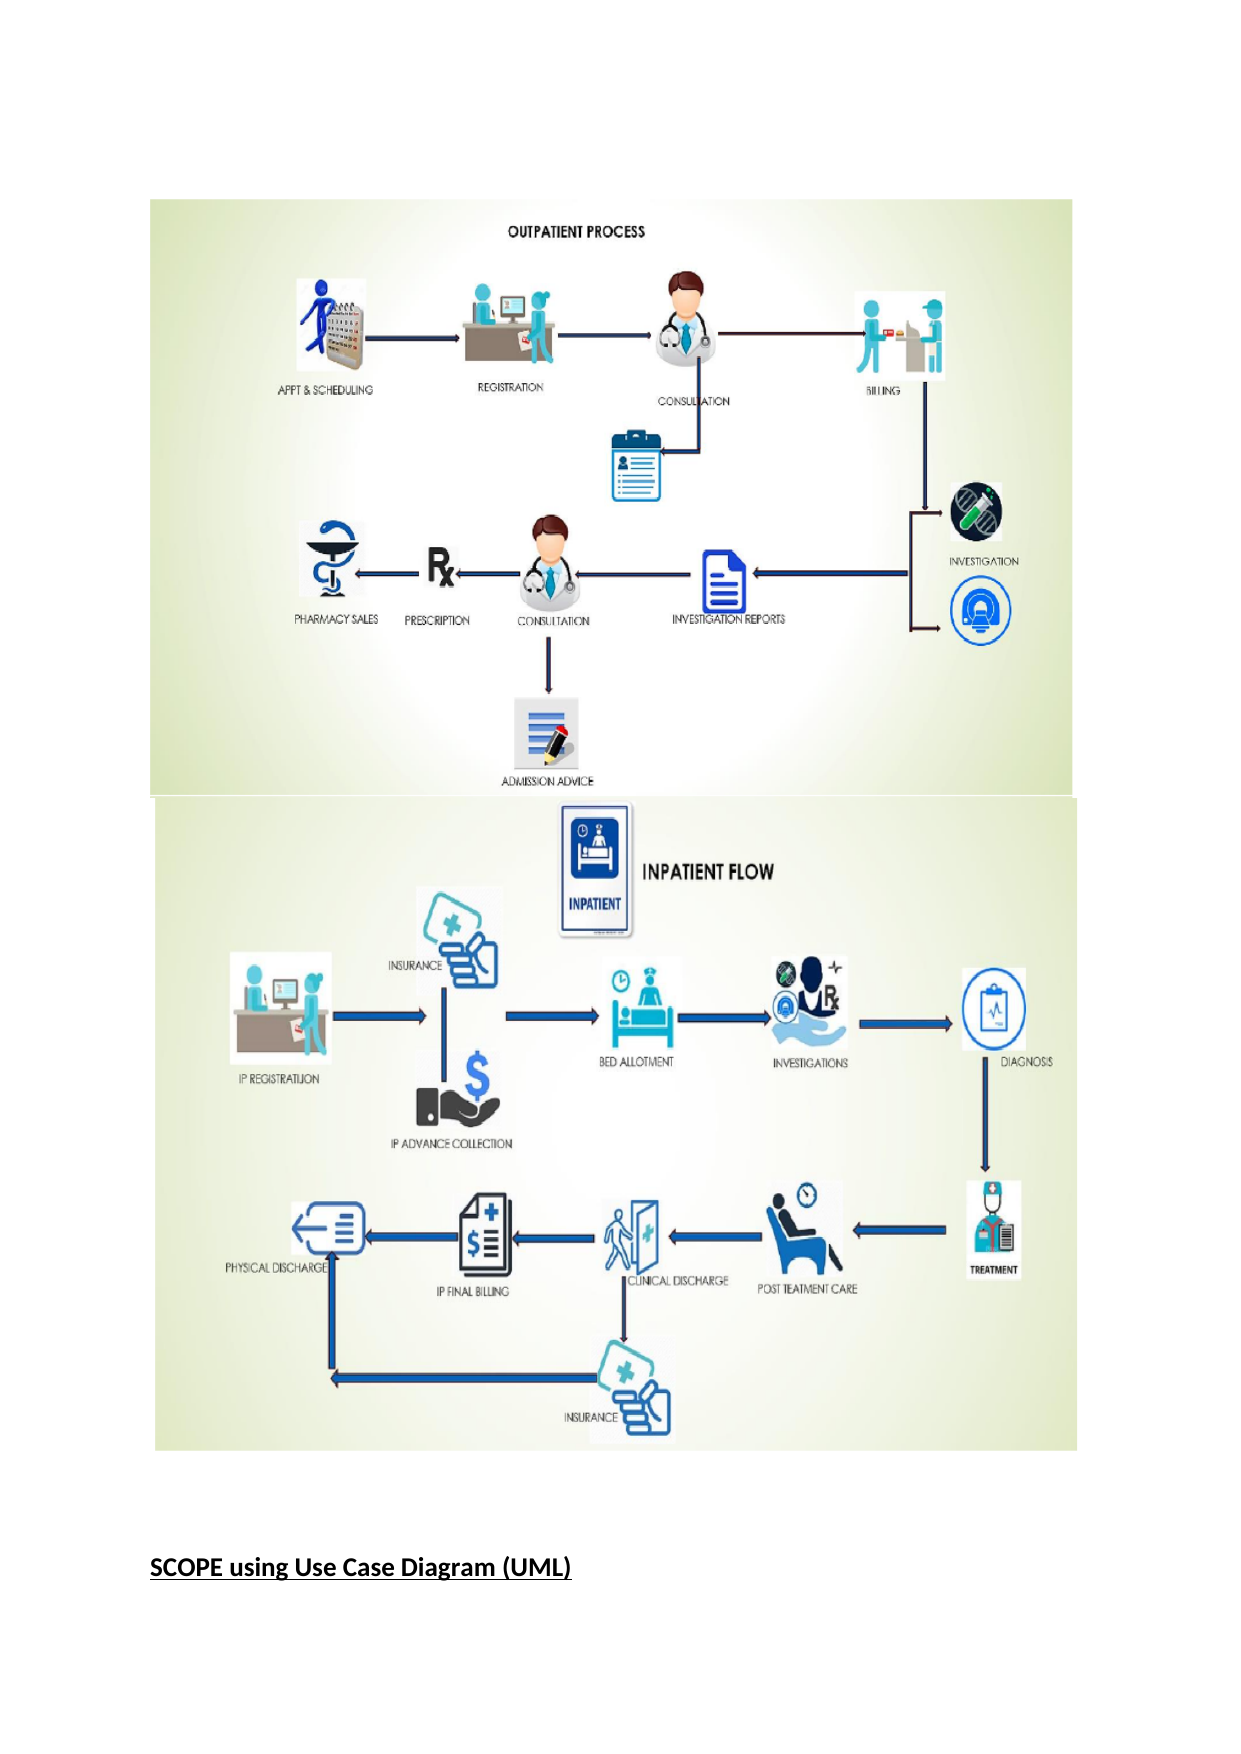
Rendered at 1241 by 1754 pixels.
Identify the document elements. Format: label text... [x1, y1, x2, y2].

text SCOPE using Use Case Diagram (UML) [150, 1551, 1090, 1584]
picture [150, 199, 1078, 1490]
